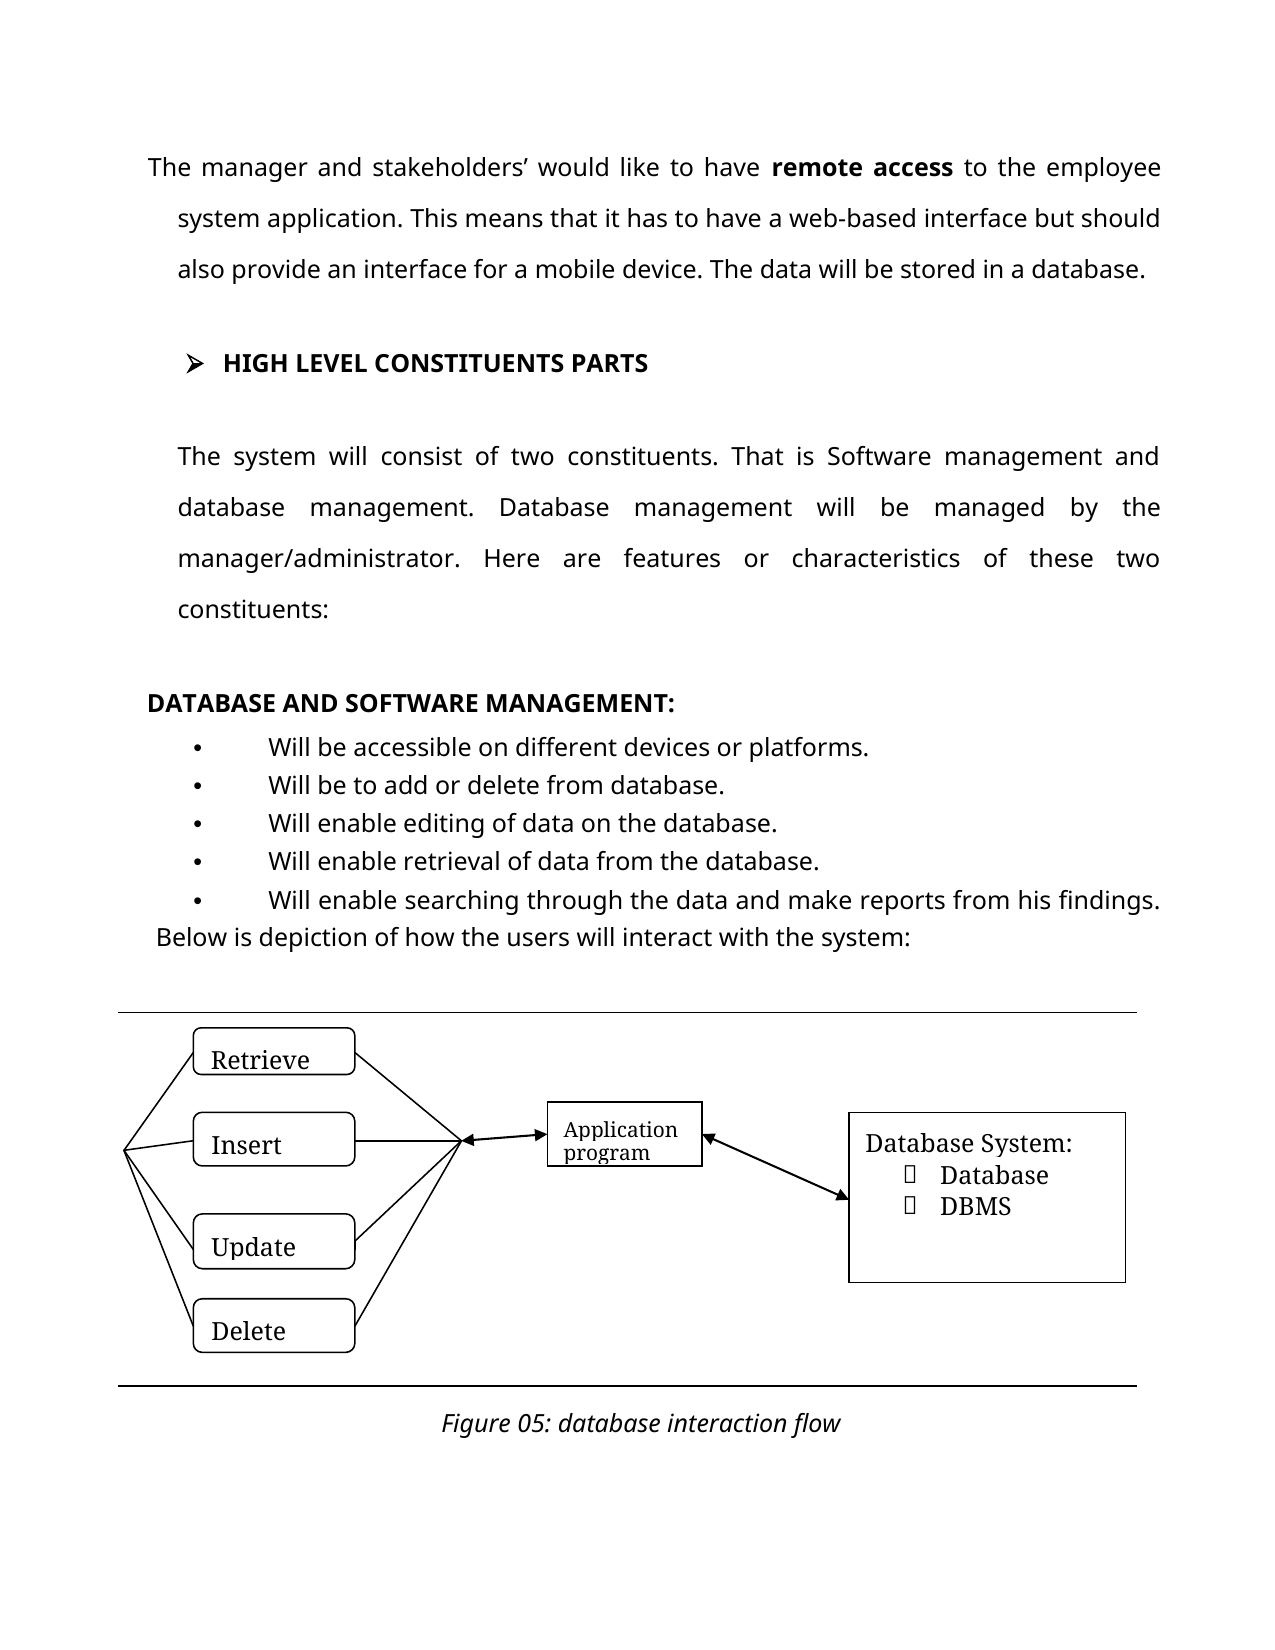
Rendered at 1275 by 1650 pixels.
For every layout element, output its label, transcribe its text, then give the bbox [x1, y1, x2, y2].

list Will enable retrieval of data from the database. [156, 844, 1162, 878]
list Will enable editing of data on the database. [156, 806, 1162, 840]
text The manager and stakeholders’ would like to have remote access to the employee system application. This means that it has to have a web-based interface but should also provide an interface for a mobile device. The data will be stored in a database. [148, 150, 1162, 286]
list Will enable searching through the data and make reports from his findings. Below is depiction of how the users will interact with the system: [156, 882, 1162, 954]
list Will be to add or delete from database. [156, 768, 1162, 802]
text DATABASE AND SOFTWARE MANAGEMENT: [147, 685, 728, 719]
text Figure 05: database interaction flow [118, 1406, 1167, 1440]
list Will be accessible on different devices or platforms. [156, 729, 1162, 763]
text The system will consist of two constituents. That is Software management and database management. Database management will be managed by the manager/administrator. Here are features or characteristics of these two constituents: [177, 439, 1162, 626]
subtitle HIGH LEVEL CONSTITUENTS PARTS [185, 346, 1167, 380]
